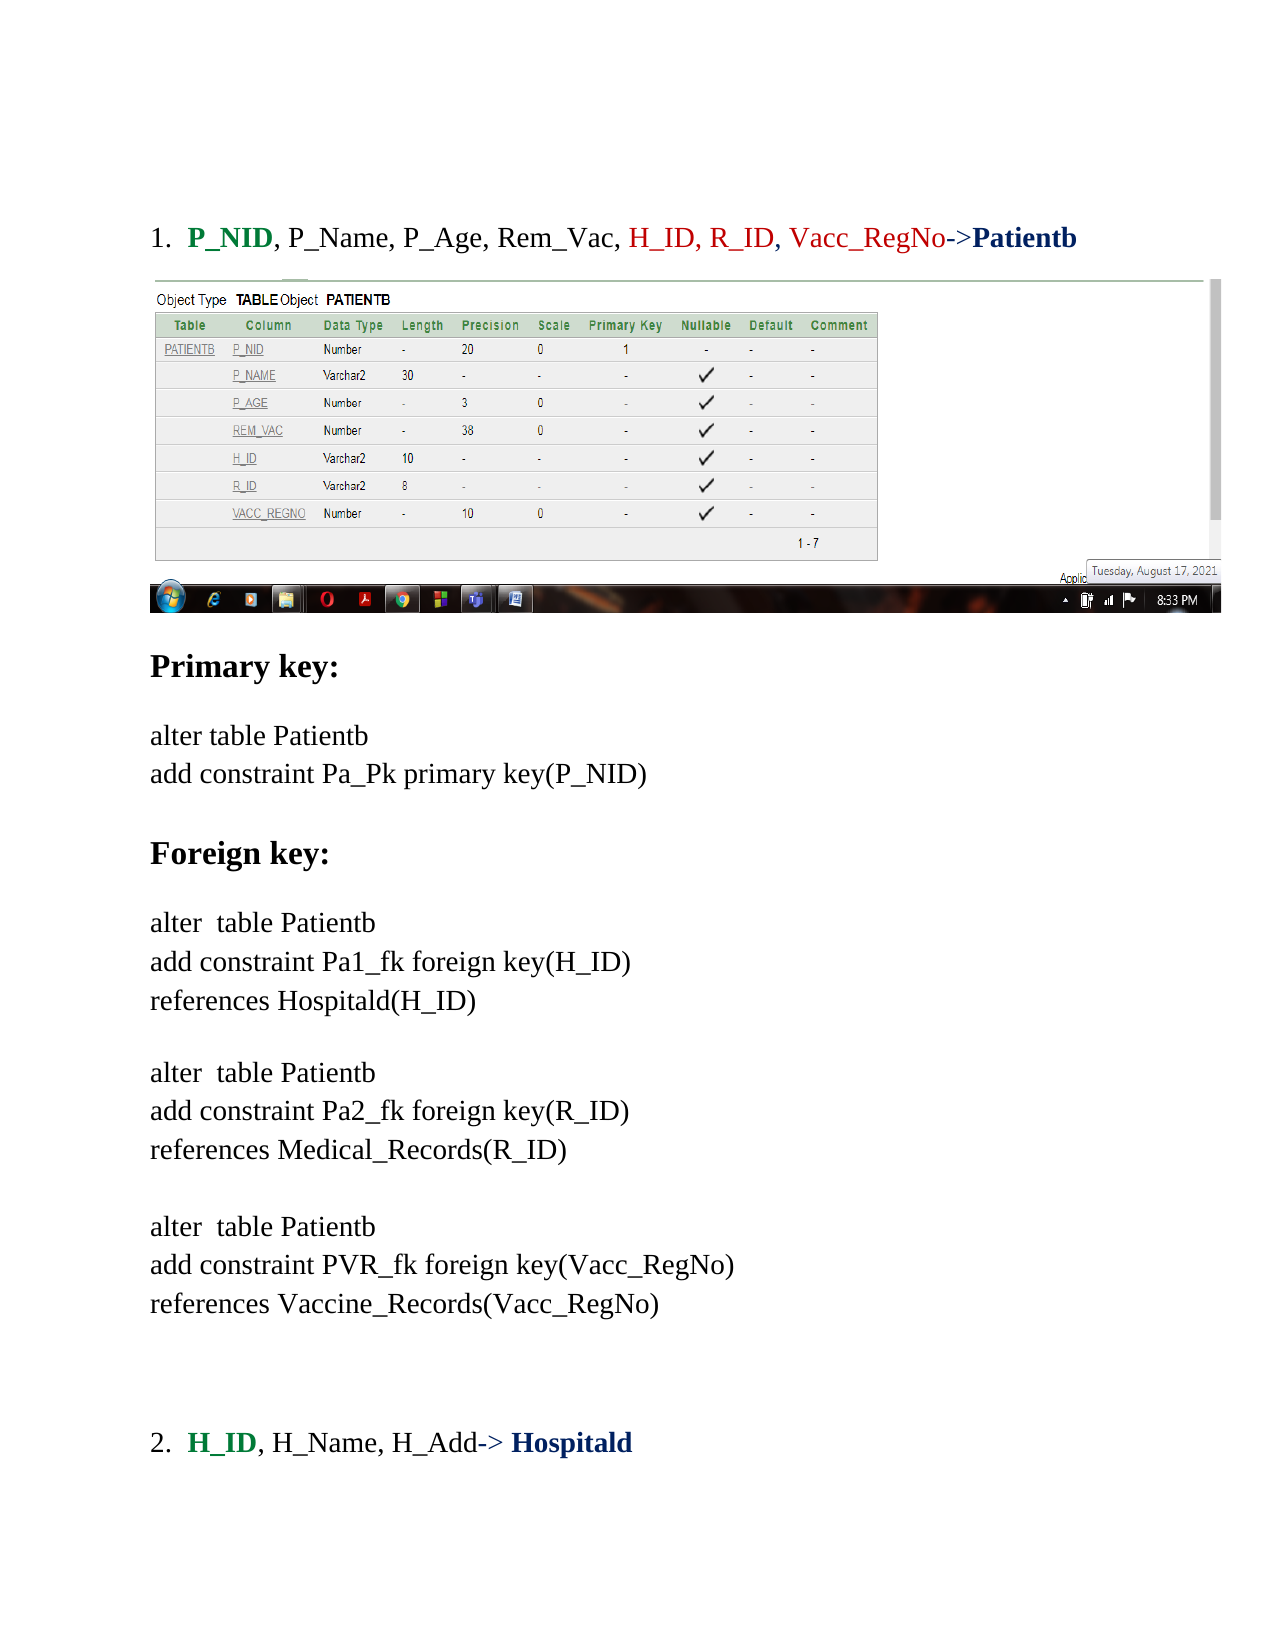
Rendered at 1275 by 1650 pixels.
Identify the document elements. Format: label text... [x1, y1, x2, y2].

picture [150, 279, 1222, 613]
text references Hospitald(H_ID) [150, 983, 1125, 1016]
list P_NID, P_Name, P_Age, Rem_Vac, H_ID, R_ID, Vacc_RegNo->Patientb [150, 220, 1125, 254]
text Foreign key: [150, 834, 1125, 872]
text add constraint Pa2_fk foreign key(R_ID) [150, 1093, 1125, 1127]
text add constraint Pa1_fk foreign key(H_ID) [150, 944, 1125, 978]
text alter table Patientb [150, 1055, 1125, 1088]
text alter table Patientb [150, 906, 1125, 939]
text alter table Patientb [150, 718, 1125, 752]
text alter table Patientb [150, 1209, 1125, 1242]
list H_ID, H_Name, H_Add-> Hospitald [150, 1425, 1125, 1459]
text Primary key: [150, 646, 1125, 684]
text references Vaccine_Records(Vacc_RegNo) [150, 1286, 1125, 1319]
text references Medical_Records(R_ID) [150, 1132, 1125, 1165]
text add constraint PVR_fk foreign key(Vacc_RegNo) [150, 1247, 1125, 1281]
text add constraint Pa_Pk primary key(P_NID) [150, 757, 1125, 790]
